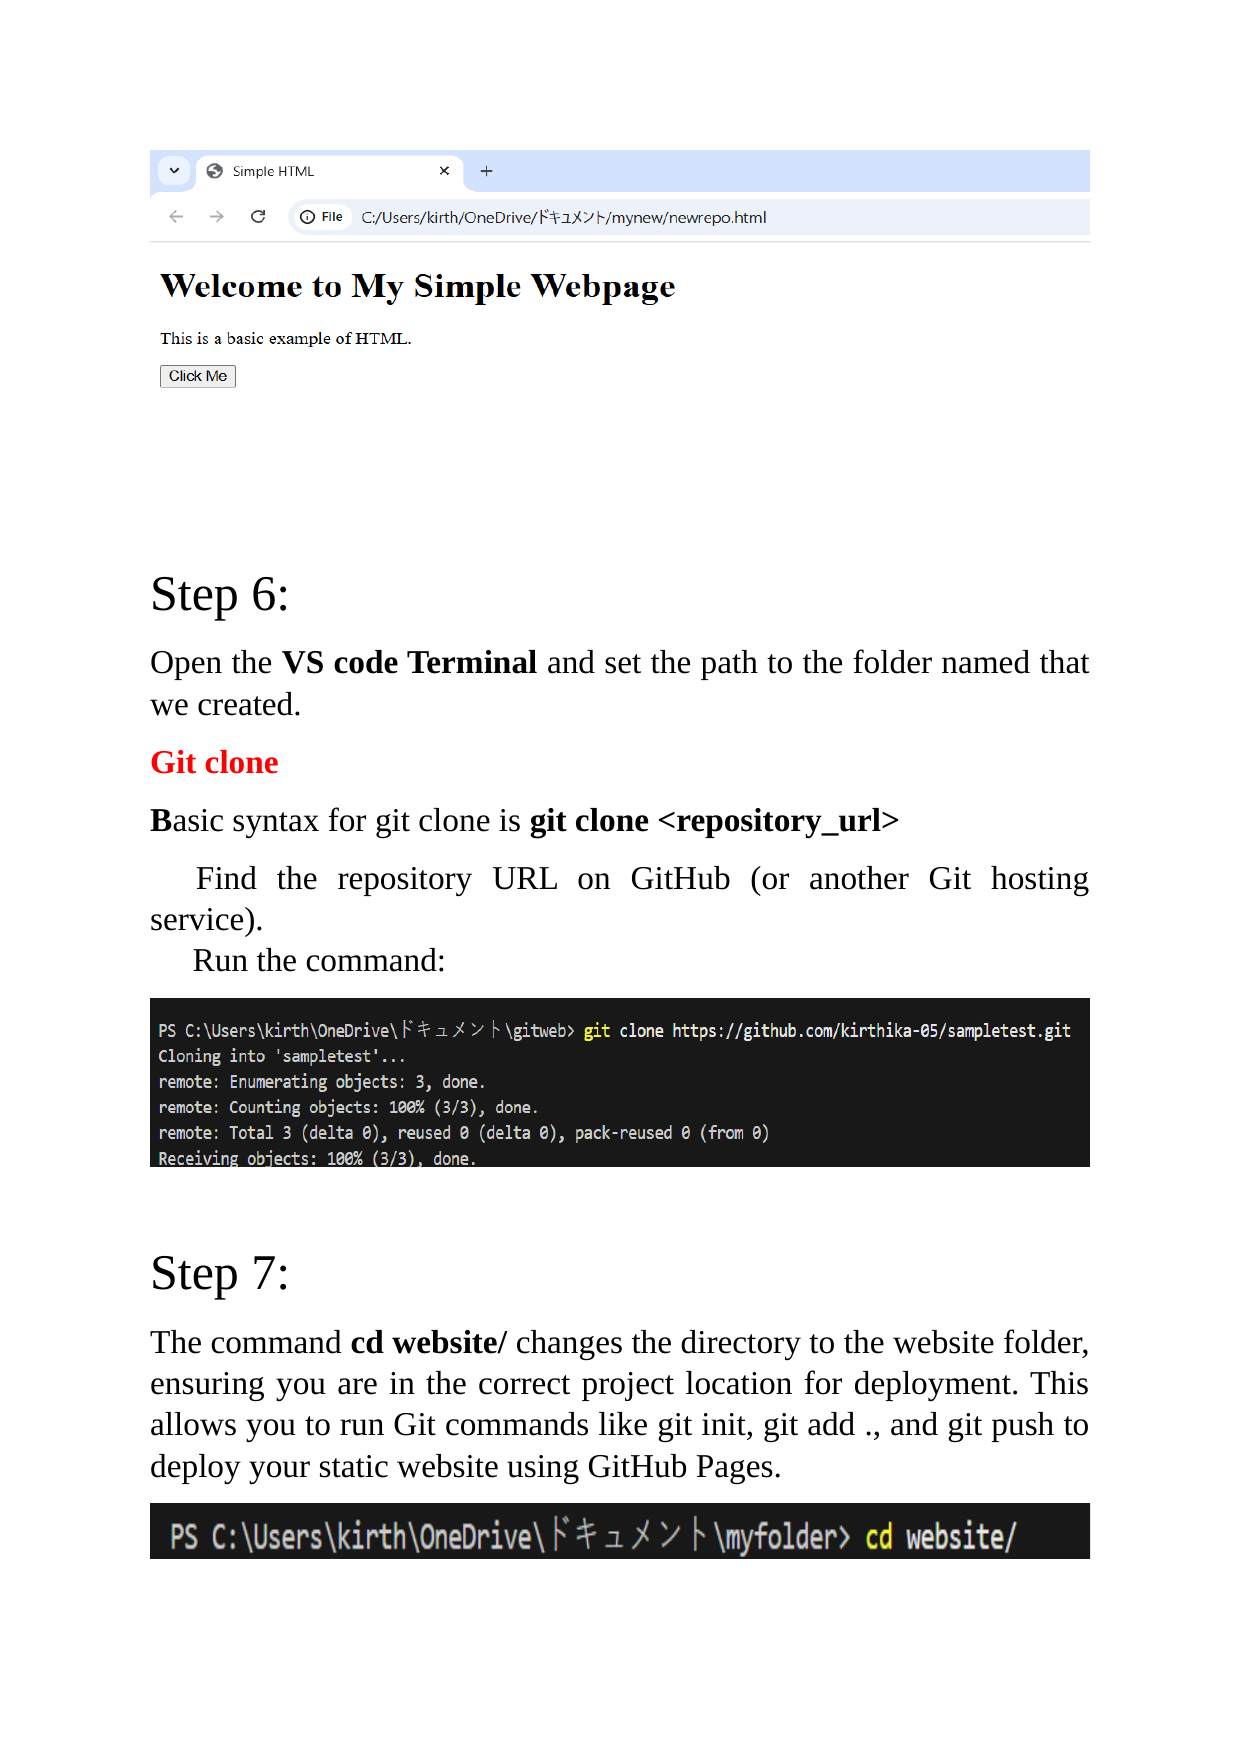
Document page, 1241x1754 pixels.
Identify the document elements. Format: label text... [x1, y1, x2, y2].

text Open the VS code Terminal and set the path to the folder named that we created. [150, 643, 1090, 722]
picture [150, 998, 1090, 1167]
picture [150, 1503, 1091, 1559]
text The command cd website/ changes the directory to the website folder, ensuring you are in the correct project location for deployment. This allows you to run Git commands like git init, git add ., and git push to deploy your static website using GitHub Pages. [150, 1322, 1090, 1484]
text Step 7: [150, 1243, 1090, 1301]
text  Find the repository URL on GitHub (or another Git hosting service).  Run the command: [150, 858, 1090, 979]
text Step 6: [150, 564, 1090, 621]
text Basic syntax for git clone is git clone <repository_url> [150, 800, 1090, 838]
picture [150, 150, 1091, 545]
text Git clone [150, 742, 1090, 780]
